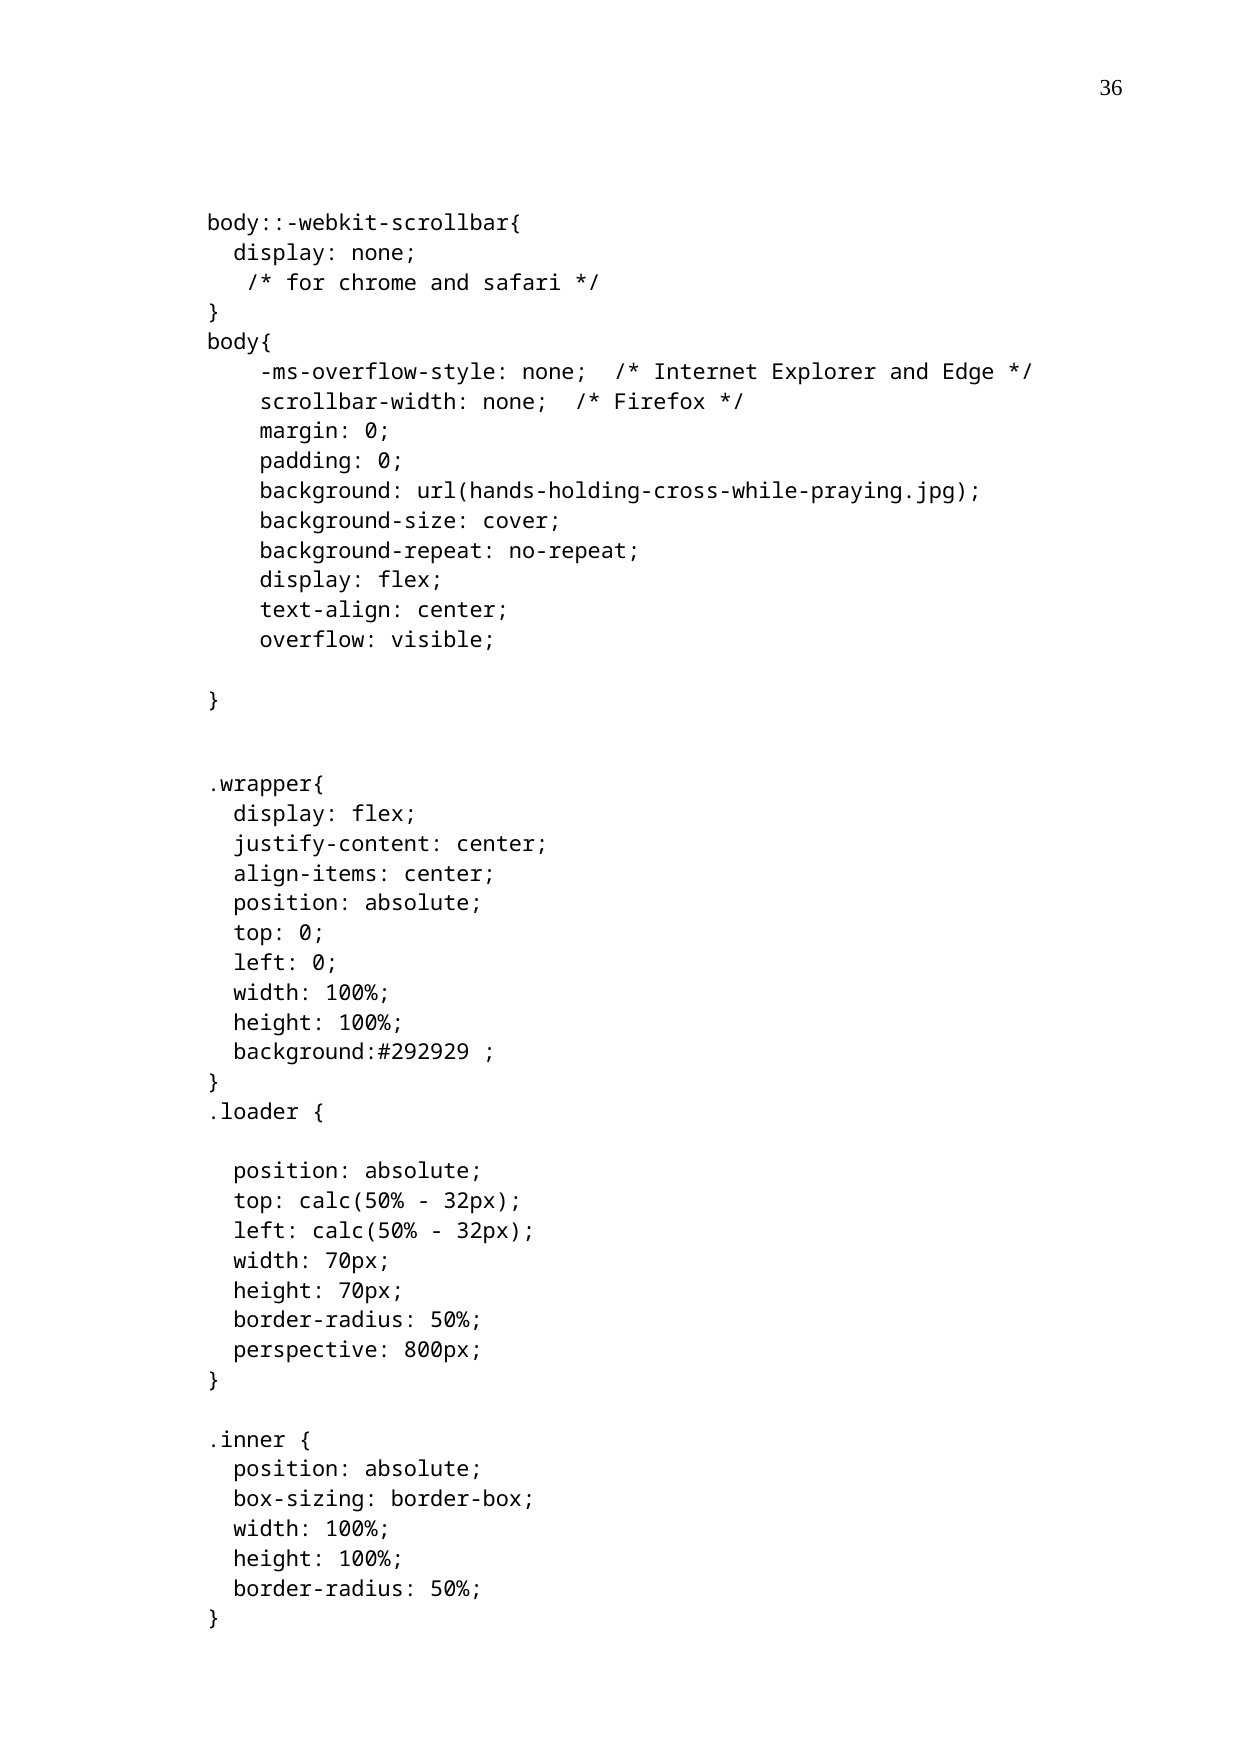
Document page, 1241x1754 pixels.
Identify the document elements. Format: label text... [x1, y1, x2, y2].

text top: calc(50% - 32px); [207, 1185, 1122, 1215]
text .wrapper{ [207, 768, 1122, 798]
text height: 70px; [207, 1275, 1122, 1304]
text left: 0; [207, 947, 1122, 977]
text background: url(hands-holding-cross-while-praying.jpg); [207, 475, 1122, 505]
text } [207, 1364, 1122, 1394]
text position: absolute; [207, 1453, 1122, 1483]
text background-repeat: no-repeat; [207, 535, 1122, 564]
text } [207, 1066, 1122, 1096]
text text-align: center; [207, 594, 1122, 624]
text scrollbar-width: none; /* Firefox */ [207, 386, 1122, 416]
text top: 0; [207, 917, 1122, 947]
text justify-content: center; [207, 828, 1122, 858]
text body{ [207, 326, 1122, 356]
text left: calc(50% - 32px); [207, 1215, 1122, 1245]
text width: 70px; [207, 1245, 1122, 1275]
text position: absolute; [207, 887, 1122, 917]
text body::-webkit-scrollbar{ [207, 207, 1122, 237]
text .inner { [207, 1424, 1122, 1453]
text width: 100%; [207, 977, 1122, 1007]
text background:#292929 ; [207, 1036, 1122, 1066]
text background-size: cover; [207, 505, 1122, 535]
text overflow: visible; [207, 624, 1122, 654]
text position: absolute; [207, 1156, 1122, 1185]
text .loader { [207, 1096, 1122, 1126]
text margin: 0; [207, 416, 1122, 445]
text } [207, 1602, 1122, 1632]
text /* for chrome and safari */ [207, 267, 1122, 296]
text display: flex; [207, 798, 1122, 828]
text border-radius: 50%; [207, 1573, 1122, 1602]
text height: 100%; [207, 1543, 1122, 1573]
text } [207, 684, 1122, 713]
text width: 100%; [207, 1513, 1122, 1543]
text padding: 0; [207, 445, 1122, 475]
text display: none; [207, 237, 1122, 267]
text perspective: 800px; [207, 1334, 1122, 1364]
text align-items: center; [207, 858, 1122, 887]
text display: flex; [207, 564, 1122, 594]
text height: 100%; [207, 1007, 1122, 1036]
text } [207, 296, 1122, 326]
text box-sizing: border-box; [207, 1483, 1122, 1513]
text border-radius: 50%; [207, 1304, 1122, 1334]
text -ms-overflow-style: none; /* Internet Explorer and Edge */ [207, 356, 1122, 386]
